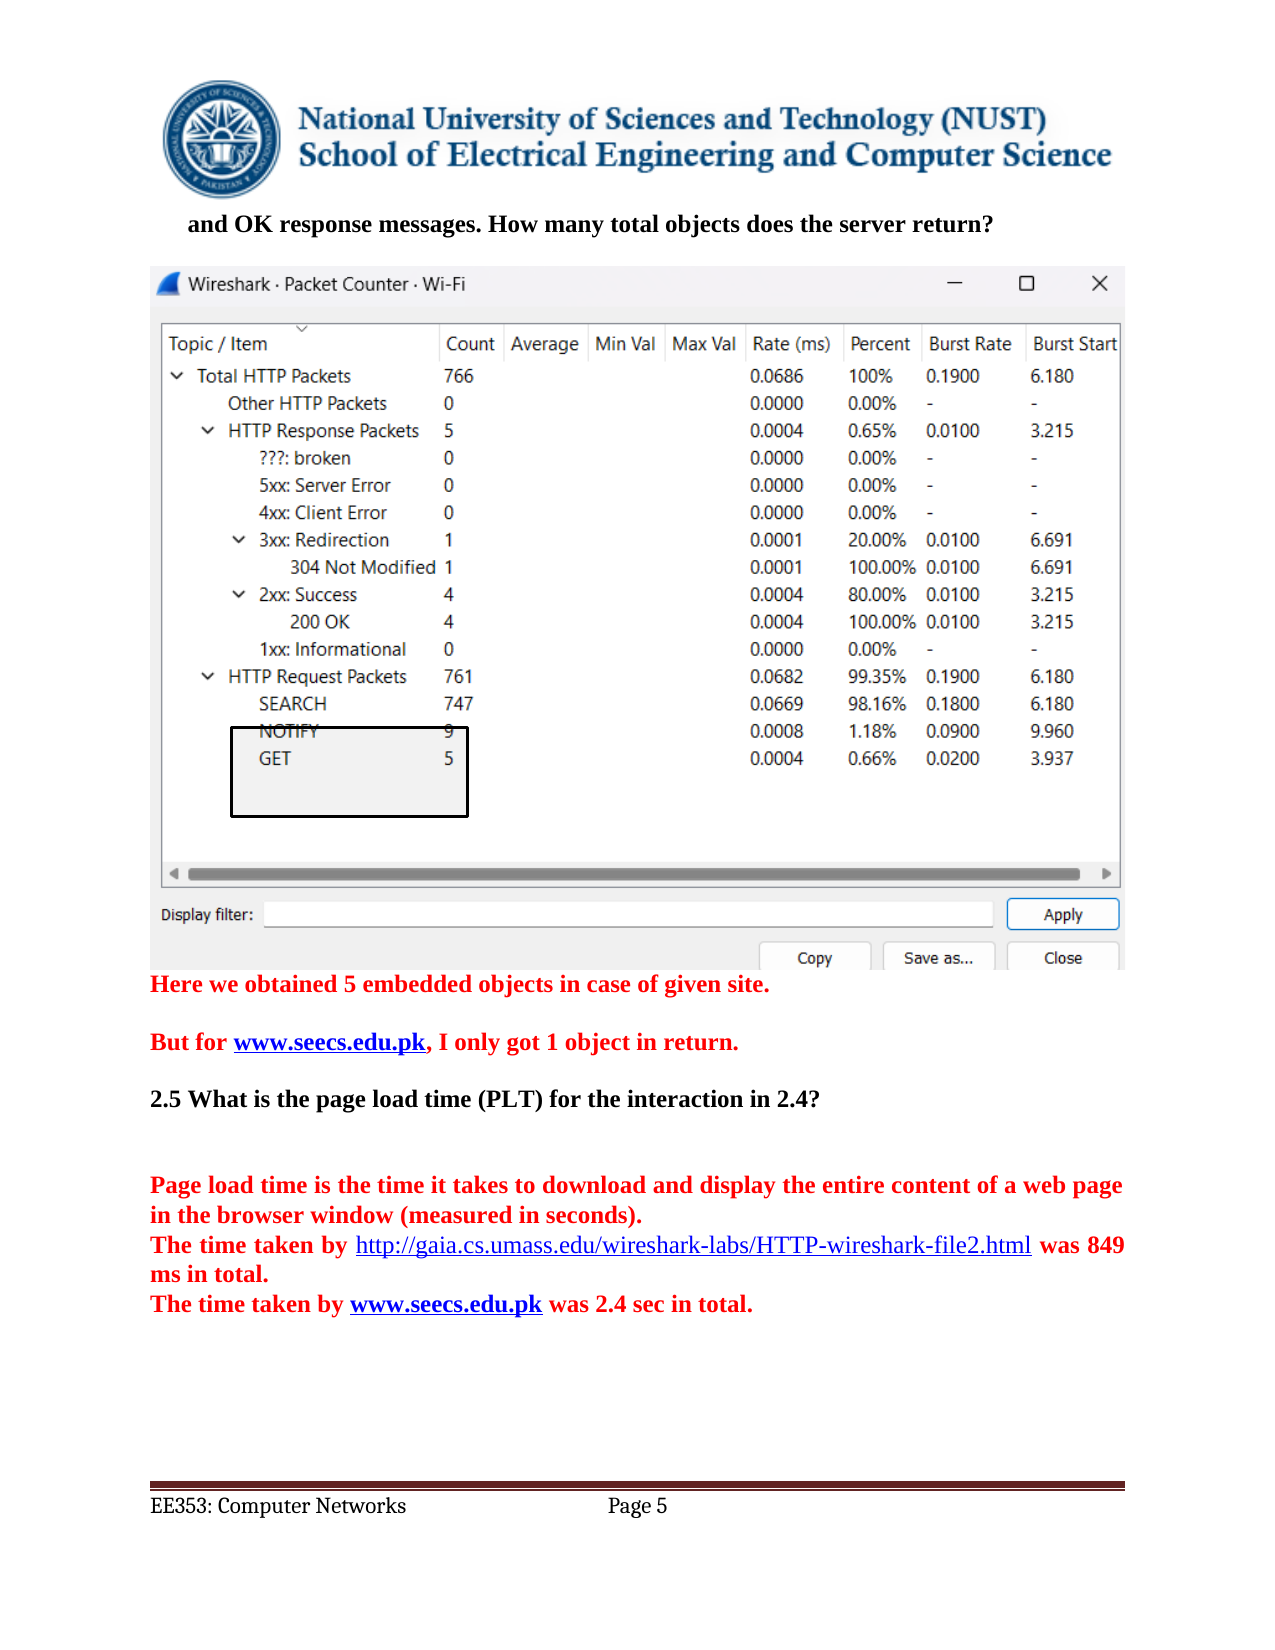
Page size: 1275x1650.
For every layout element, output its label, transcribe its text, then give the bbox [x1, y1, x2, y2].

text But for www.seecs.edu.pk, I only got 1 object in return. [150, 1027, 1125, 1056]
picture [150, 266, 1125, 970]
text Page load time is the time it takes to download and display the entire content of a web page in the browser window (measured in seconds). [150, 1171, 1125, 1229]
text The time taken by http://gaia.cs.umass.edu/wireshark-labs/HTTP-wireshark-file2.html was 849 ms in total. [150, 1230, 1125, 1288]
text The time taken by www.seecs.edu.pk was 2.4 sec in total. [150, 1289, 1125, 1318]
list What is the page load time (PLT) for the interaction in 2.4? [150, 1084, 1125, 1113]
text Here we obtained 5 embedded objects in case of given site. [150, 970, 1125, 998]
picture [150, 75, 1125, 210]
